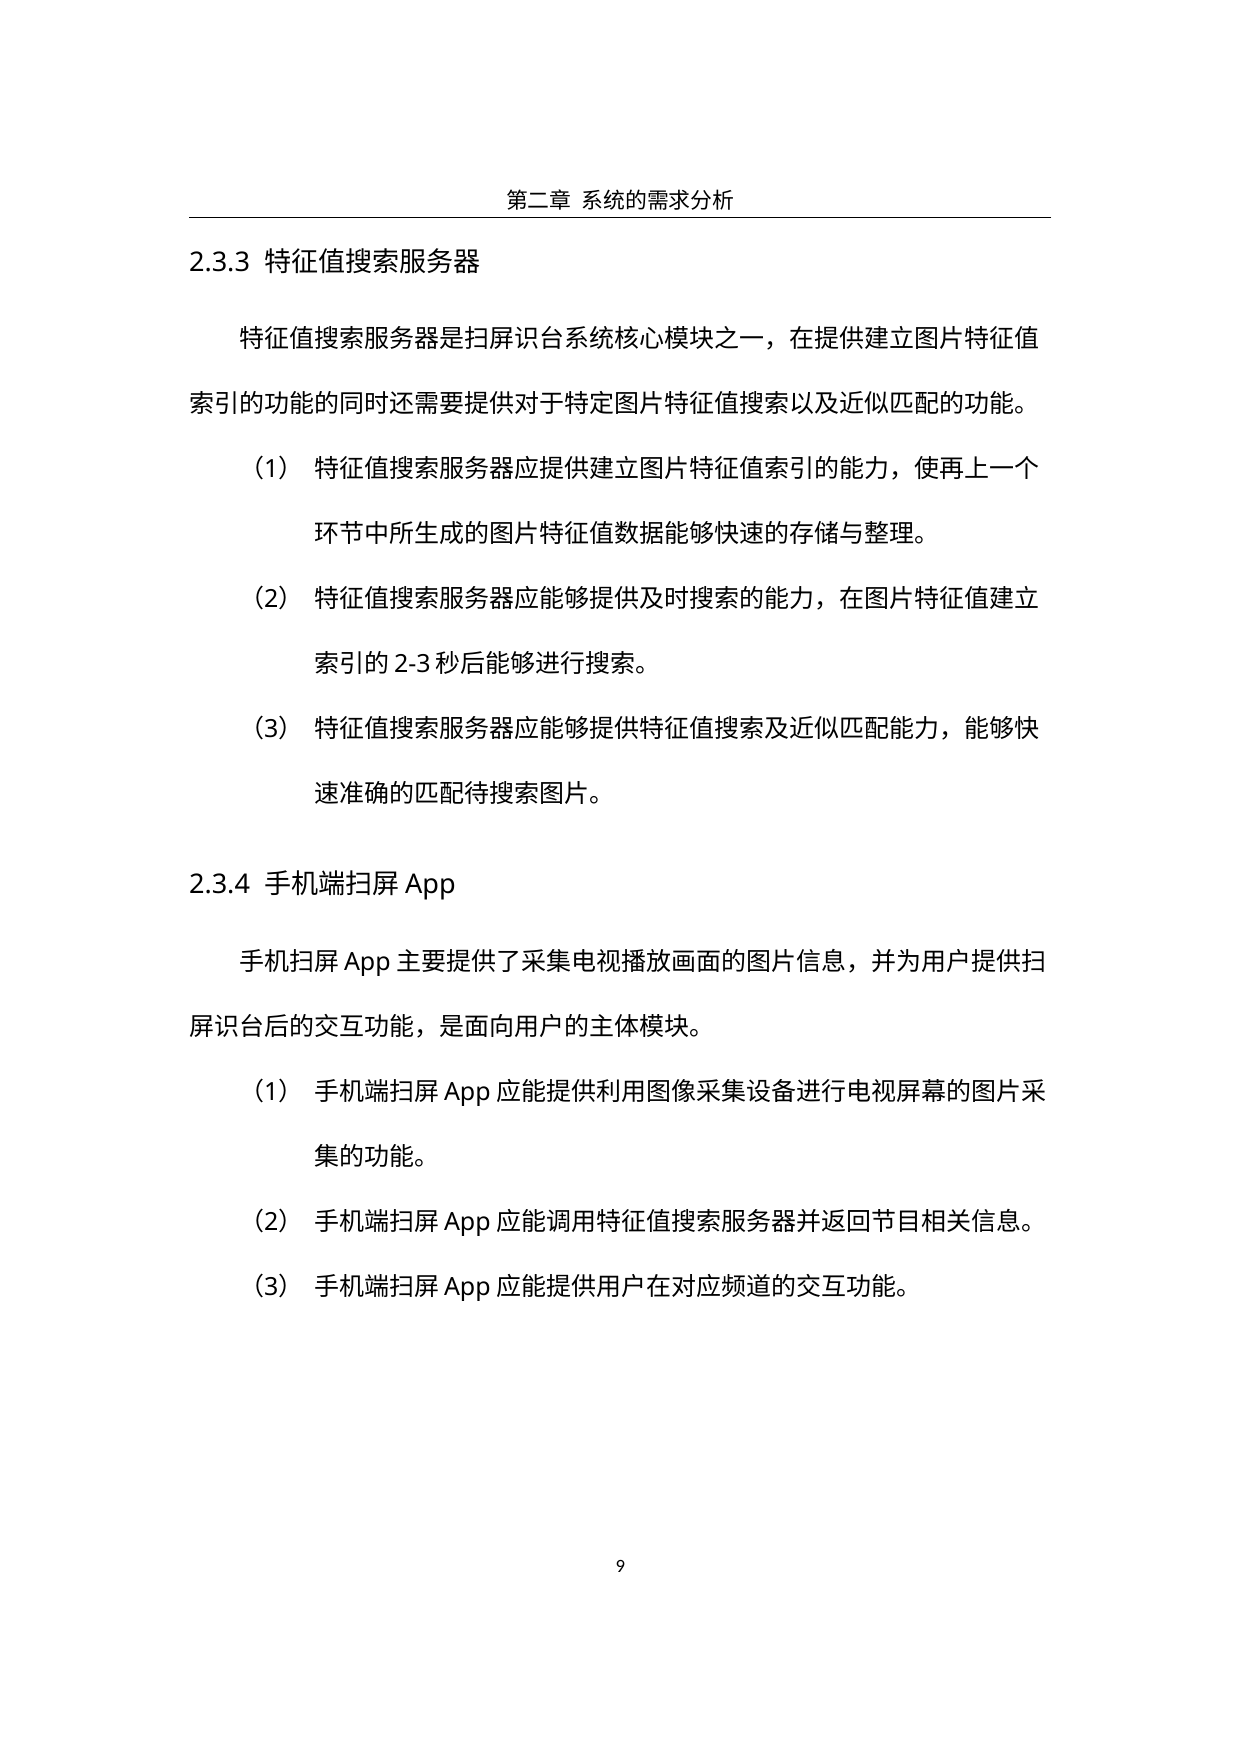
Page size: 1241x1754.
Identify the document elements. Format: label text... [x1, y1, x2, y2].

text 特征值搜索服务器是扫屏识台系统核心模块之一，在提供建立图片特征值索引的功能的同时还需要提供对于特定图片特征值搜索以及近似匹配的功能。 [189, 304, 1051, 434]
subtitle 2.3.3 特征值搜索服务器 [189, 227, 1051, 292]
list 手机端扫屏App应能调用特征值搜索服务器并返回节目相关信息。 [239, 1187, 1051, 1252]
list 特征值搜索服务器应能够提供及时搜索的能力，在图片特征值建立索引的2-3秒后能够进行搜索。 [239, 564, 1051, 694]
list 手机端扫屏App应能提供用户在对应频道的交互功能。 [239, 1252, 1051, 1317]
list 特征值搜索服务器应能够提供特征值搜索及近似匹配能力，能够快速准确的匹配待搜索图片。 [239, 694, 1051, 824]
list 特征值搜索服务器应提供建立图片特征值索引的能力，使再上一个环节中所生成的图片特征值数据能够快速的存储与整理。 [239, 434, 1051, 564]
subtitle 2.3.4 手机端扫屏App [189, 849, 1051, 914]
text 手机扫屏App主要提供了采集电视播放画面的图片信息，并为用户提供扫屏识台后的交互功能，是面向用户的主体模块。 [189, 927, 1051, 1057]
list 手机端扫屏App应能提供利用图像采集设备进行电视屏幕的图片采集的功能。 [239, 1057, 1051, 1187]
